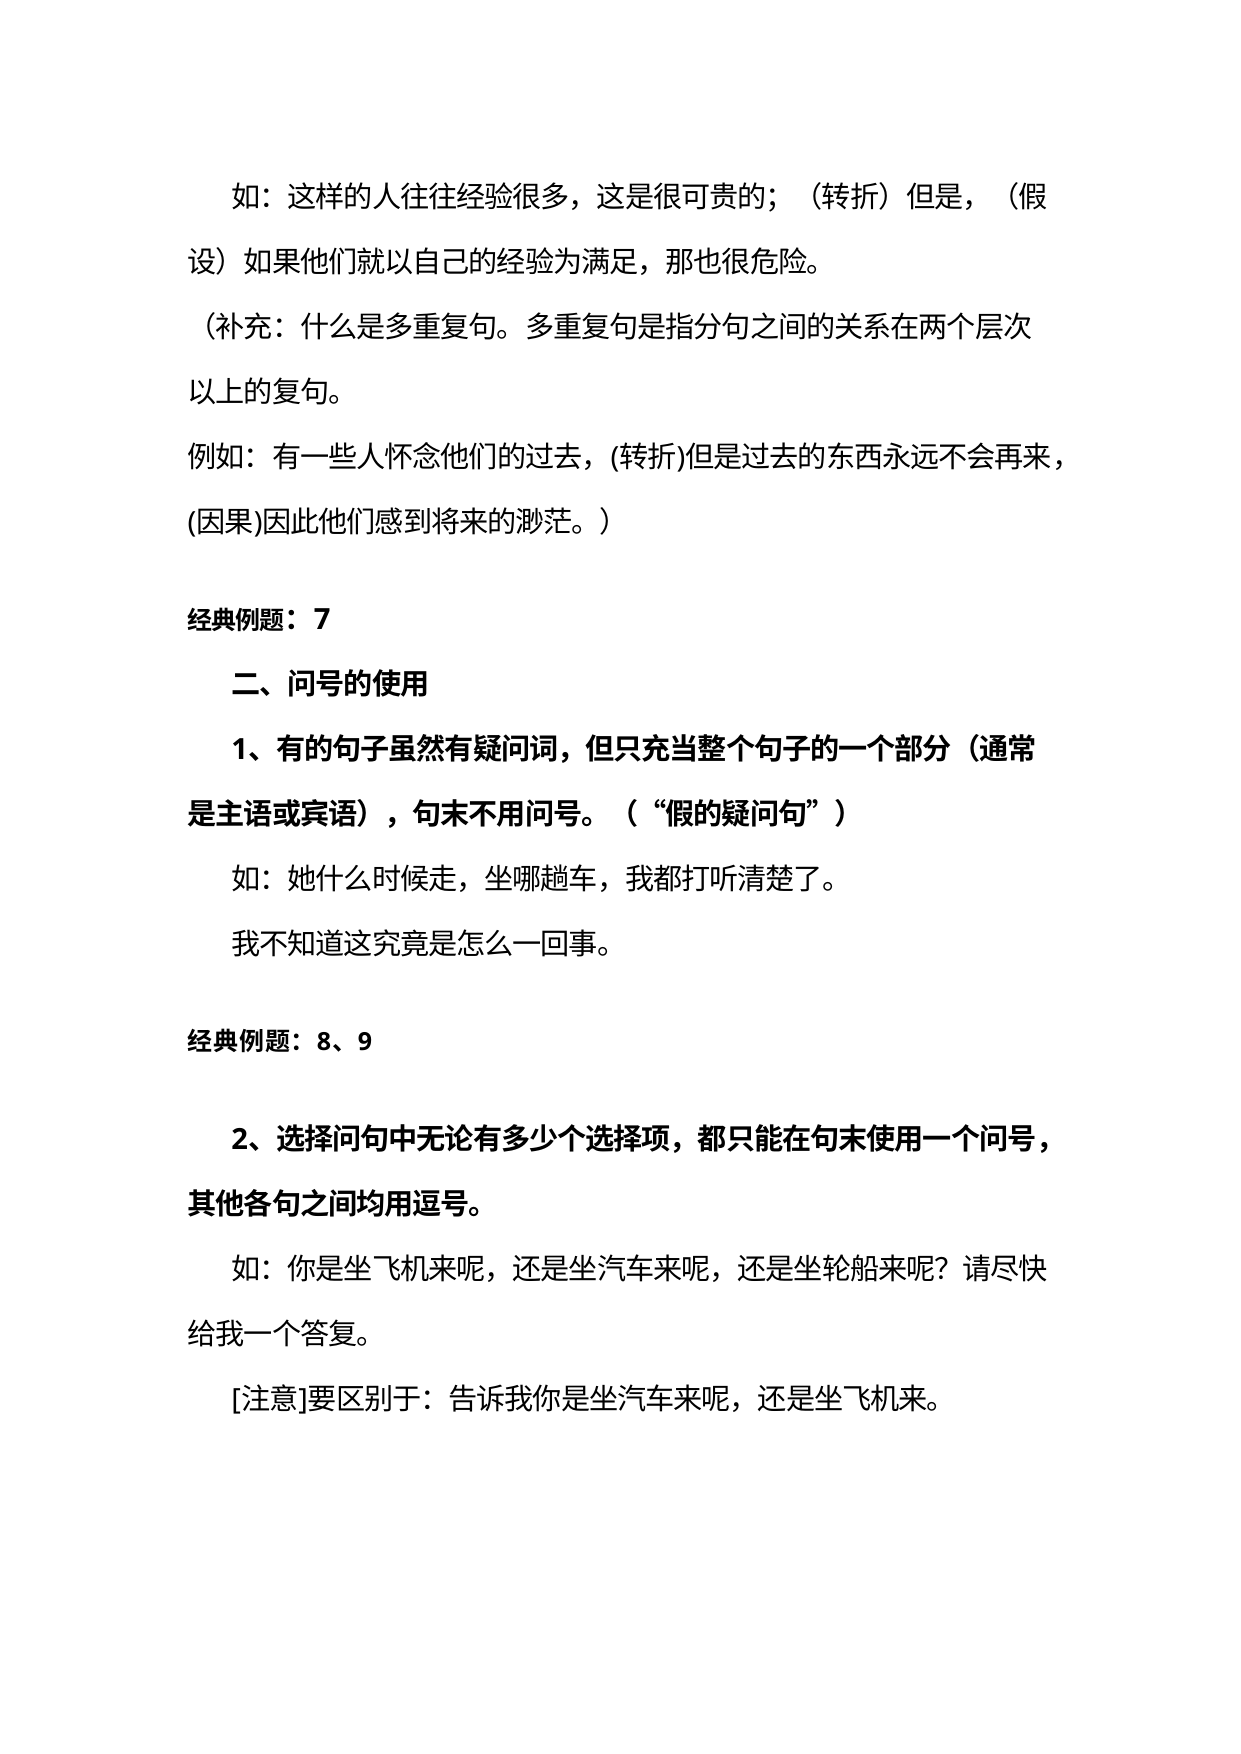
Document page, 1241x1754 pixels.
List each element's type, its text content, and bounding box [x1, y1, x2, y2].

text 1、有的句子虽然有疑问词，但只充当整个句子的一个部分（通常是主语或宾语），句末不用问号。（“假的疑问句”） [187, 714, 1053, 844]
text 二、问号的使用 [187, 649, 1053, 714]
text 2、选择问句中无论有多少个选择项，都只能在句末使用一个问号，其他各句之间均用逗号。 [187, 1104, 1053, 1234]
text 如：这样的人往往经验很多，这是很可贵的；（转折）但是，（假设）如果他们就以自己的经验为满足，那也很危险。 [187, 162, 1053, 292]
text 我不知道这究竟是怎么一回事。 [187, 909, 1053, 974]
text （补充：什么是多重复句。多重复句是指分句之间的关系在两个层次以上的复句。 [187, 292, 1053, 422]
text [注意]要区别于：告诉我你是坐汽车来呢，还是坐飞机来。 [187, 1364, 1053, 1429]
text 例如：有一些人怀念他们的过去，(转折)但是过去的东西永远不会再来，(因果)因此他们感到将来的渺茫。） [187, 422, 1053, 552]
text 如：她什么时候走，坐哪趟车，我都打听清楚了。 [187, 844, 1053, 909]
text 经典例题：8、9 [187, 1007, 1053, 1072]
text 如：你是坐飞机来呢，还是坐汽车来呢，还是坐轮船来呢？请尽快给我一个答复。 [187, 1234, 1053, 1364]
text 经典例题：7 [187, 584, 1053, 649]
